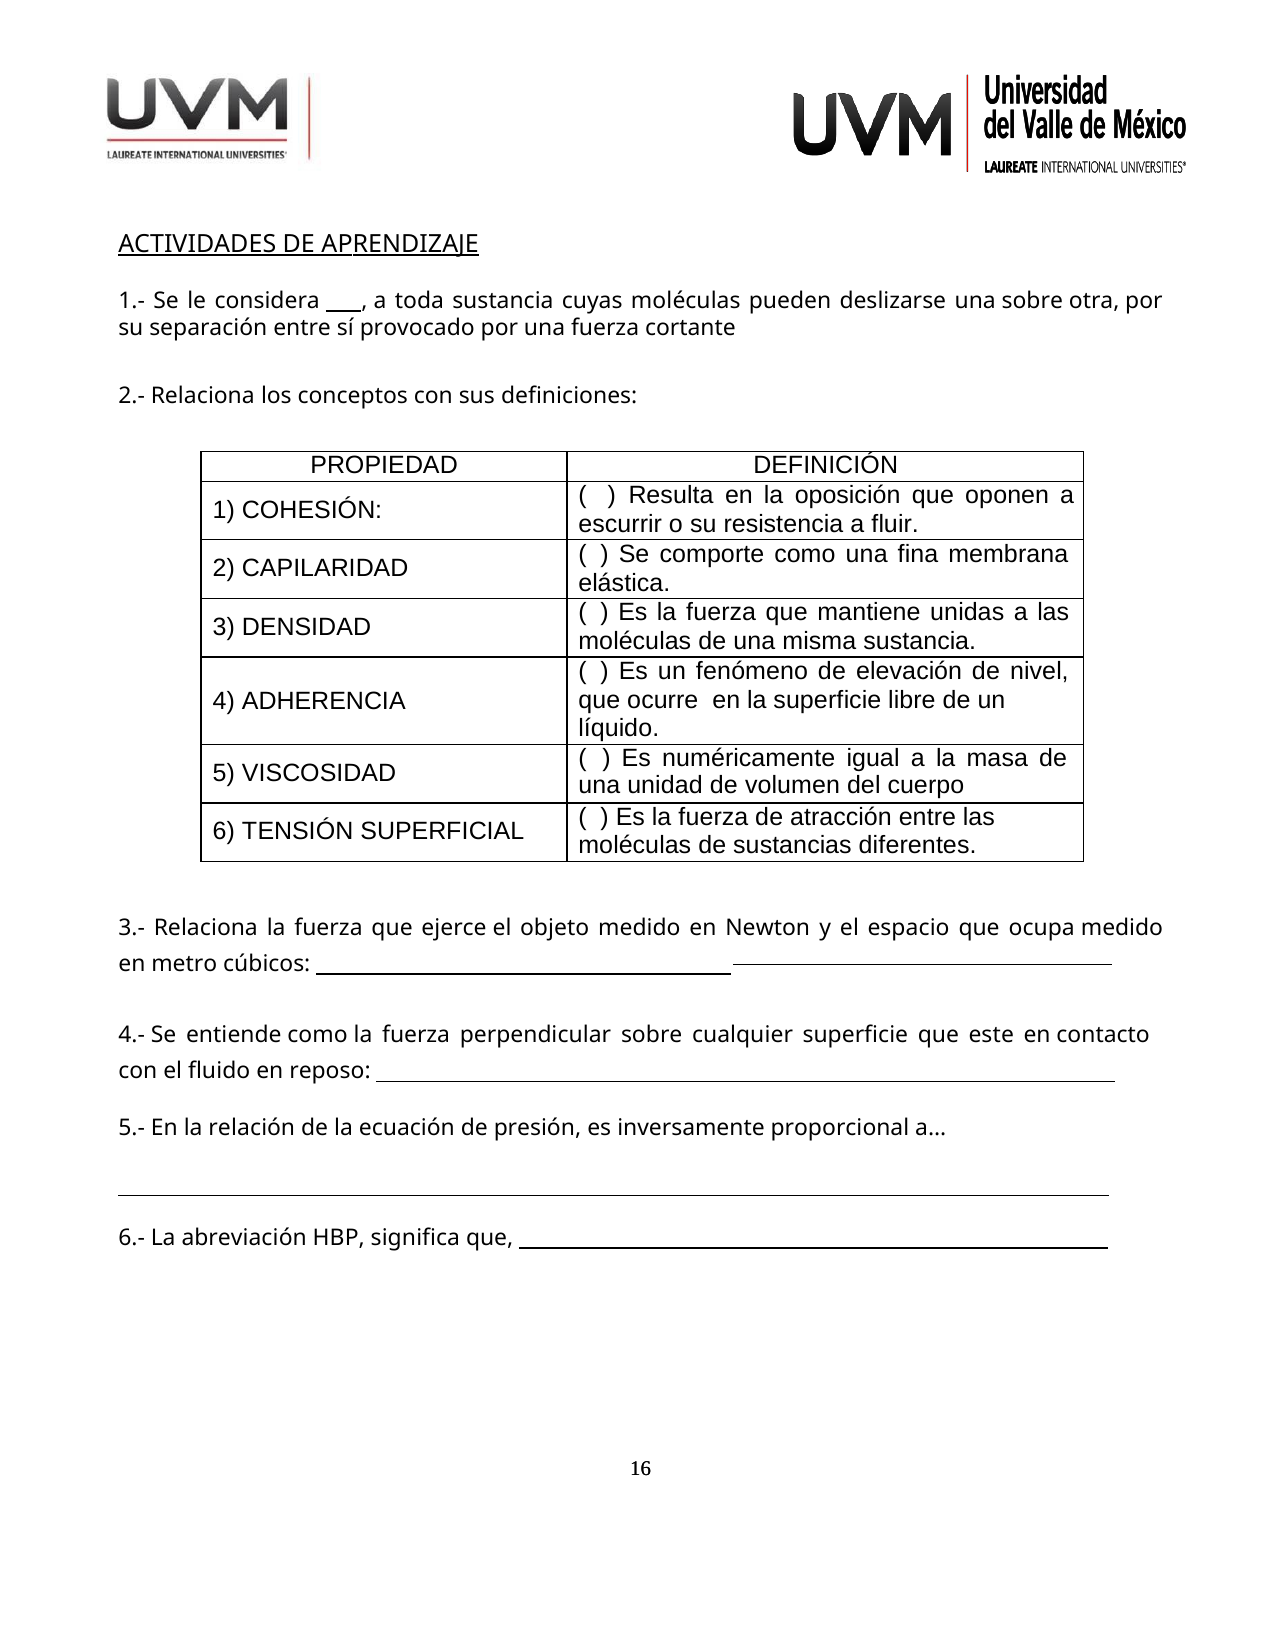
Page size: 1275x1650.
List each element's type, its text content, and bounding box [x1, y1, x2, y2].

table_cell 3) DENSIDAD [202, 599, 566, 656]
table_cell 1) COHESIÓN: [202, 482, 566, 539]
text 4.- Se entiende como la fuerza perpendicular sobre cualquier superficie que este en contacto con el fluido en reposo: [118, 1018, 1171, 1085]
text 1.- Se le considera , a toda sustancia cuyas moléculas pueden deslizarse una sobre otra, por su separación entre sí provocado por una fuerza cortante [118, 287, 1170, 341]
text 6.- La abreviación HBP, significa que, [118, 1223, 1206, 1248]
table_cell ( ) Es un fenómeno de elevación de nivel, que ocurre en la superficie libre de un líquido. [568, 658, 1083, 743]
table_cell ( ) Resulta en la oposición que oponen a escurrir o su resistencia a fluir. [568, 482, 1083, 539]
text ACTIVIDADES DE APRENDIZAJE [118, 229, 523, 256]
table_cell ( ) Es la fuerza que mantiene unidas a las moléculas de una misma sustancia. [568, 599, 1083, 656]
text 3.- Relaciona la fuerza que ejerce el objeto medido en Newton y el espacio que ocupa medido en metro cúbicos: [118, 911, 1171, 978]
table_header DEFINICIÓN [568, 452, 1083, 481]
picture [89, 59, 323, 177]
table_cell 5) VISCOSIDAD [202, 745, 566, 802]
table_cell ( ) Se comporte como una fina membrana elástica. [568, 540, 1083, 598]
picture [784, 60, 1195, 186]
table_cell 4) ADHERENCIA [202, 658, 566, 743]
table_cell ( ) Es la fuerza de atracción entre las moléculas de sustancias diferentes. [568, 804, 1083, 861]
table_header PROPIEDAD [202, 452, 566, 481]
text 5.- En la relación de la ecuación de presión, es inversamente proporcional a… [118, 1114, 1206, 1139]
text 2.- Relaciona los conceptos con sus definiciones: [118, 379, 1206, 410]
table_cell ( ) Es numéricamente igual a la masa de una unidad de volumen del cuerpo [568, 745, 1083, 802]
table_cell 2) CAPILARIDAD [202, 540, 566, 598]
table_cell 6) TENSIÓN SUPERFICIAL [202, 804, 566, 861]
